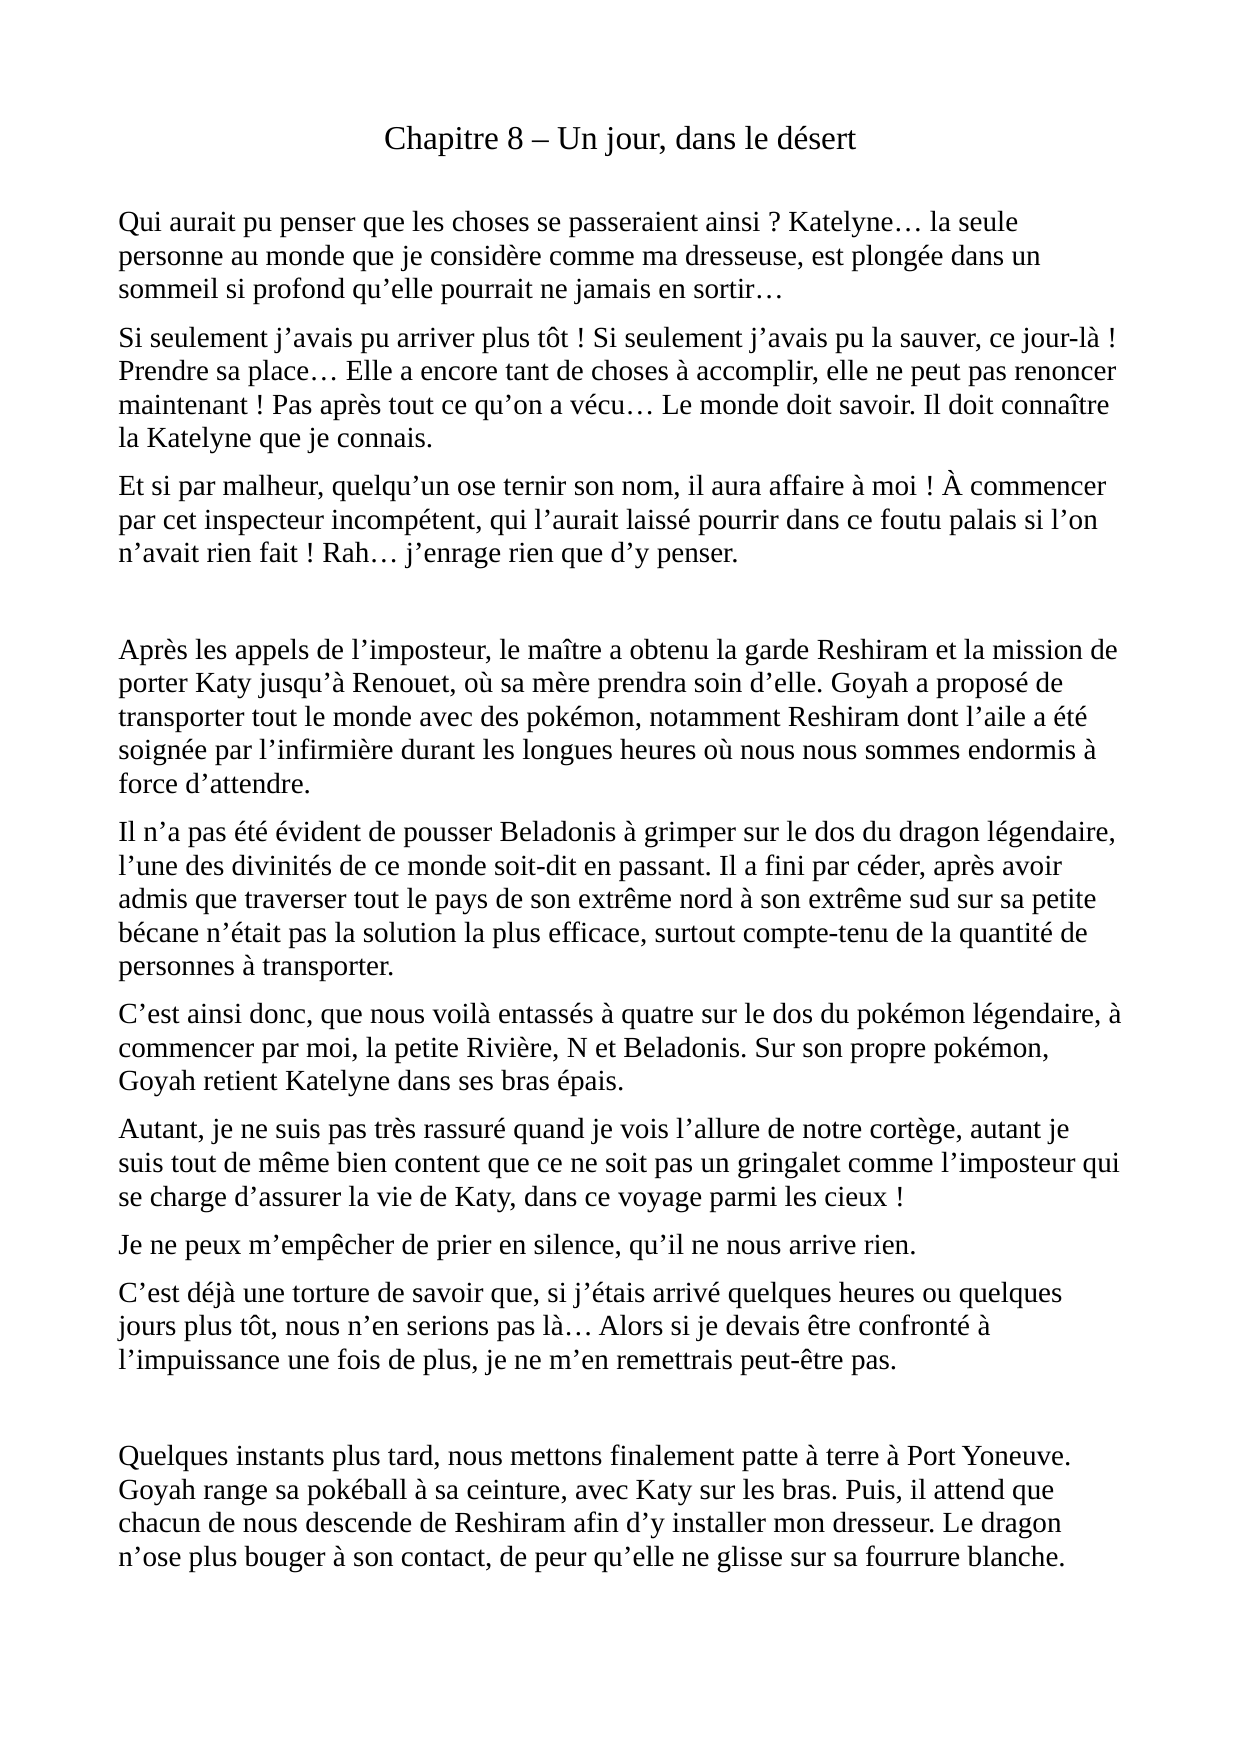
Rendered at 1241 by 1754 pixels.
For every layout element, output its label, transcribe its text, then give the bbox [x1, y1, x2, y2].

text Il n’a pas été évident de pousser Beladonis à grimper sur le dos du dragon légendaire, l’une des divinités de ce monde soit-dit en passant. Il a fini par céder, après avoir admis que traverser tout le pays de son extrême nord à son extrême sud sur sa petite bécane n’était pas la solution la plus efficace, surtout compte-tenu de la quantité de personnes à transporter. [118, 814, 1122, 982]
text Si seulement j’avais pu arriver plus tôt ! Si seulement j’avais pu la sauver, ce jour-là ! Prendre sa place… Elle a encore tant de choses à accomplir, elle ne peut pas renoncer maintenant ! Pas après tout ce qu’on a vécu… Le monde doit savoir. Il doit connaître la Katelyne que je connais. [118, 320, 1122, 454]
text Et si par malheur, quelqu’un ose ternir son nom, il aura affaire à moi ! À commencer par cet inspecteur incompétent, qui l’aurait laissé pourrir dans ce foutu palais si l’on n’avait rien fait ! Rah… j’enrage rien que d’y penser. [118, 468, 1122, 569]
text Je ne peux m’empêcher de prier en silence, qu’il ne nous arrive rien. [118, 1227, 1122, 1260]
text Chapitre 8 – Un jour, dans le désert [118, 118, 1122, 156]
text Qui aurait pu penser que les choses se passeraient ainsi ? Katelyne… la seule personne au monde que je considère comme ma dresseuse, est plongée dans un sommeil si profond qu’elle pourrait ne jamais en sortir… [118, 204, 1122, 305]
text C’est ainsi donc, que nous voilà entassés à quatre sur le dos du pokémon légendaire, à commencer par moi, la petite Rivière, N et Beladonis. Sur son propre pokémon, Goyah retient Katelyne dans ses bras épais. [118, 996, 1122, 1097]
text Après les appels de l’imposteur, le maître a obtenu la garde Reshiram et la mission de porter Katy jusqu’à Renouet, où sa mère prendra soin d’elle. Goyah a proposé de transporter tout le monde avec des pokémon, notamment Reshiram dont l’aile a été soignée par l’infirmière durant les longues heures où nous nous sommes endormis à force d’attendre. [118, 632, 1122, 799]
text Autant, je ne suis pas très rassuré quand je vois l’allure de notre cortège, autant je suis tout de même bien content que ce ne soit pas un gringalet comme l’imposteur qui se charge d’assurer la vie de Katy, dans ce voyage parmi les cieux ! [118, 1112, 1122, 1212]
text Quelques instants plus tard, nous mettons finalement patte à terre à Port Yoneuve. Goyah range sa pokéball à sa ceinture, avec Katy sur les bras. Puis, il attend que chacun de nous descende de Reshiram afin d’y installer mon dresseur. Le dragon n’ose plus bouger à son contact, de peur qu’elle ne glisse sur sa fourrure blanche. [118, 1438, 1122, 1572]
text C’est déjà une torture de savoir que, si j’étais arrivé quelques heures ou quelques jours plus tôt, nous n’en serions pas là… Alors si je devais être confronté à l’impuissance une fois de plus, je ne m’en remettrais peut-être pas. [118, 1275, 1122, 1376]
